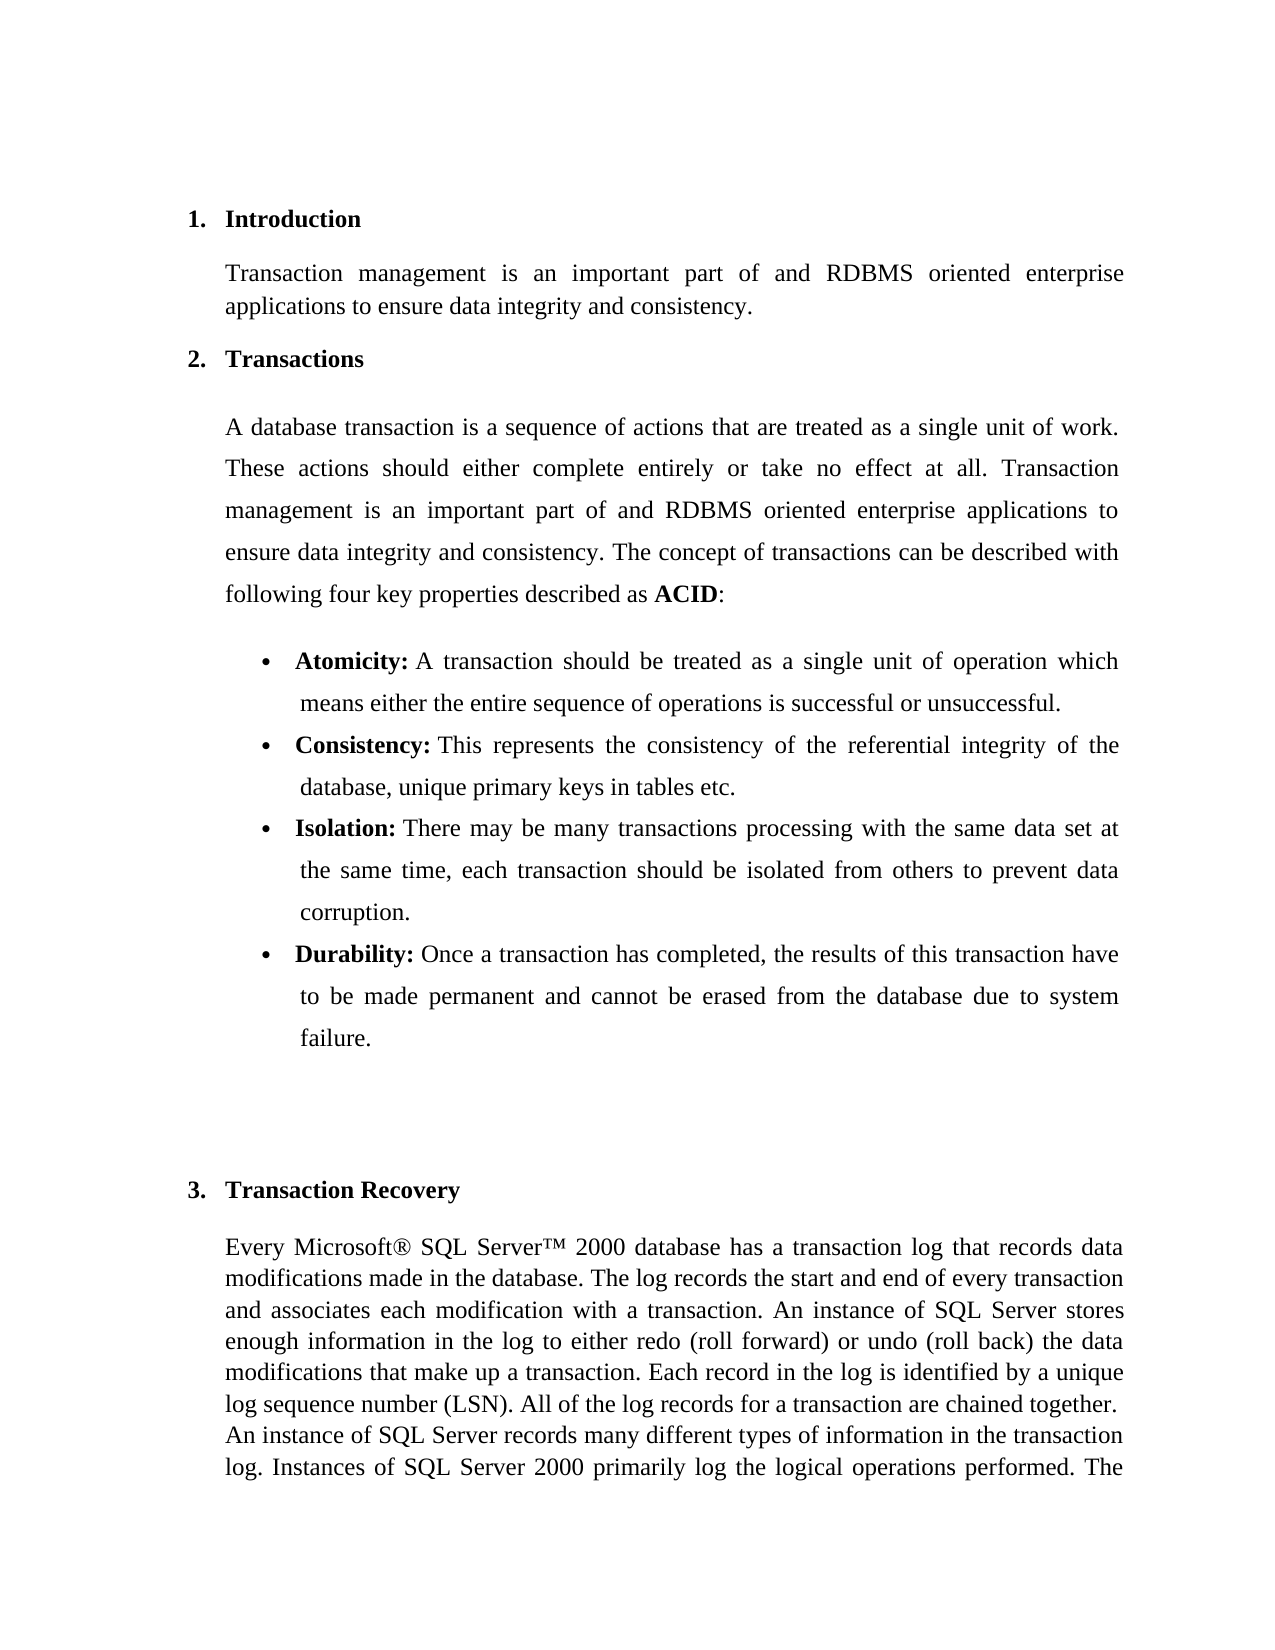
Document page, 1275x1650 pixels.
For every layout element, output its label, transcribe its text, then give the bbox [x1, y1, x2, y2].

list Isolation: There may be many transactions processing with the same data set at the same time, each transaction should be isolated from others to prevent data corruption. [262, 800, 1120, 926]
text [225, 1418, 1125, 1480]
list Transaction Recovery [187, 1176, 1125, 1204]
text Transaction management is an important part of and RDBMS oriented enterprise applications to ensure data integrity and consistency. [225, 258, 1125, 319]
list Consistency: This represents the consistency of the referential integrity of the database, unique primary keys in tables etc. [262, 717, 1120, 800]
list Atomicity: A transaction should be treated as a single unit of operation which means either the entire sequence of operations is successful or unsuccessful. [262, 633, 1120, 717]
list Durability: Once a transaction has completed, the results of this transaction have to be made permanent and cannot be erased from the database due to system failure. [262, 926, 1120, 1052]
text Every Microsoft® SQL Server™ 2000 database has a transaction log that records data modifications made in the database. The log records the start and end of every transaction and associates each modification with a transaction. An instance of SQL Server stores enough information in the log to either redo (roll forward) or undo (roll back) the data modifications that make up a transaction. Each record in the log is identified by a unique log sequence number (LSN). All of the log records for a transaction are chained together. [225, 1229, 1125, 1418]
list Transactions [187, 344, 1125, 373]
list Introduction [187, 204, 1125, 233]
text A database transaction is a sequence of actions that are treated as a single unit of work. These actions should either complete entirely or take no effect at all. Transaction management is an important part of and RDBMS oriented enterprise applications to ensure data integrity and consistency. The concept of transactions can be described with following four key properties described as ACID: [225, 398, 1120, 608]
